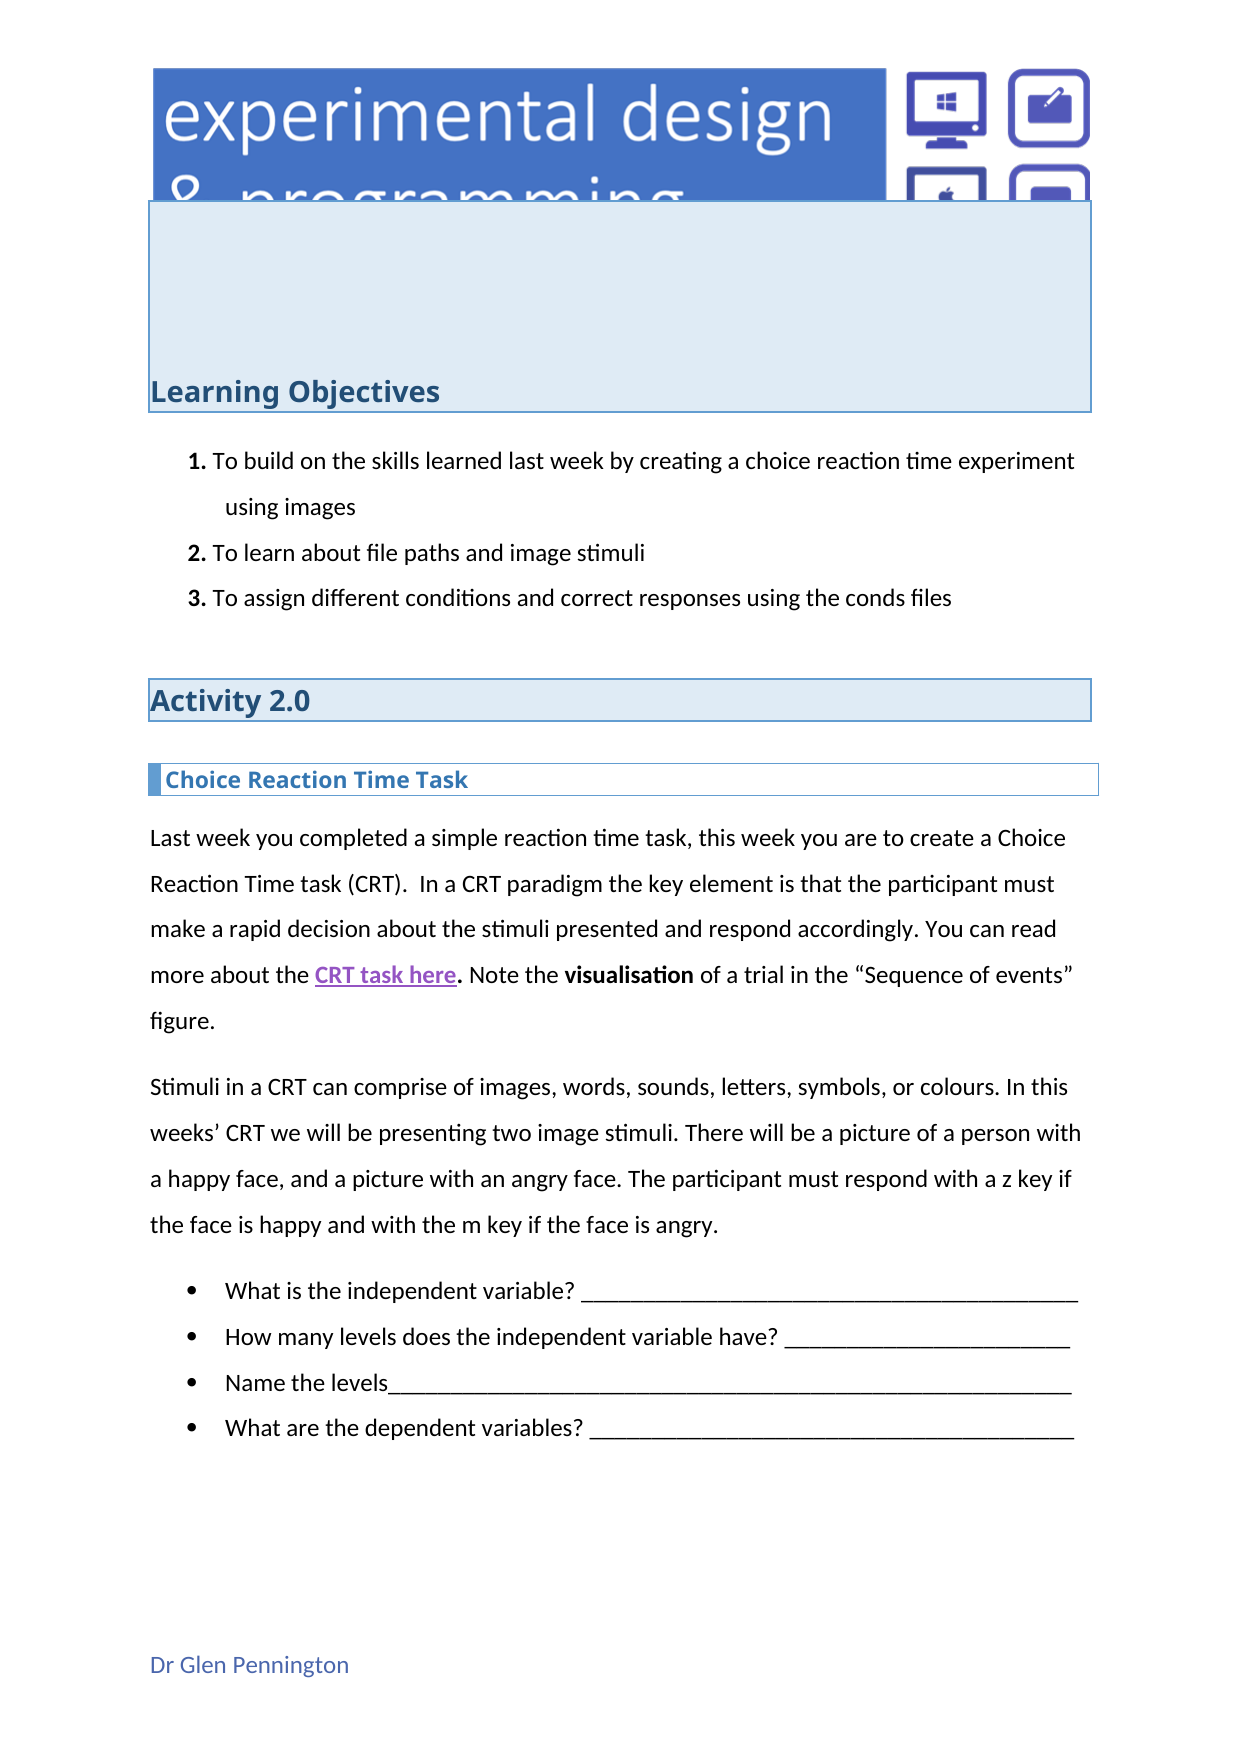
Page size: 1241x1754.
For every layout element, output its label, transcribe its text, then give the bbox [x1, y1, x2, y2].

list To assign different conditions and correct responses using the conds files [187, 582, 1090, 613]
picture [150, 37, 1090, 200]
subtitle Learning Objectives [150, 202, 1090, 411]
list What are the dependent variables? _______________________________________ [187, 1412, 1090, 1443]
list How many levels does the independent variable have? _______________________ [187, 1321, 1090, 1352]
subtitle Choice Reaction Time Task [161, 764, 1098, 795]
list What is the independent variable? ________________________________________ [187, 1275, 1090, 1306]
text Last week you completed a simple reaction time task, this week you are to create a Choice Reaction Time task (CRT). In a CRT paradigm the key element is that the participant must make a rapid decision about the stimuli presented and respond accordingly. You can read more about the CRT task here. Note the visualisation of a trial in the “Sequence of events” figure. [150, 822, 1090, 1036]
list To learn about file paths and image stimuli [187, 537, 1090, 567]
subtitle Activity 2.0 [150, 680, 1090, 720]
list To build on the skills learned last week by creating a choice reaction time experiment using images [187, 445, 1090, 522]
text Stimuli in a CRT can comprise of images, words, sounds, letters, symbols, or colours. In this weeks’ CRT we will be presenting two image stimuli. There will be a picture of a person with a happy face, and a picture with an angry face. The participant must respond with a z key if the face is happy and with the m key if the face is angry. [150, 1072, 1090, 1239]
list Name the levels_______________________________________________________ [187, 1367, 1090, 1397]
